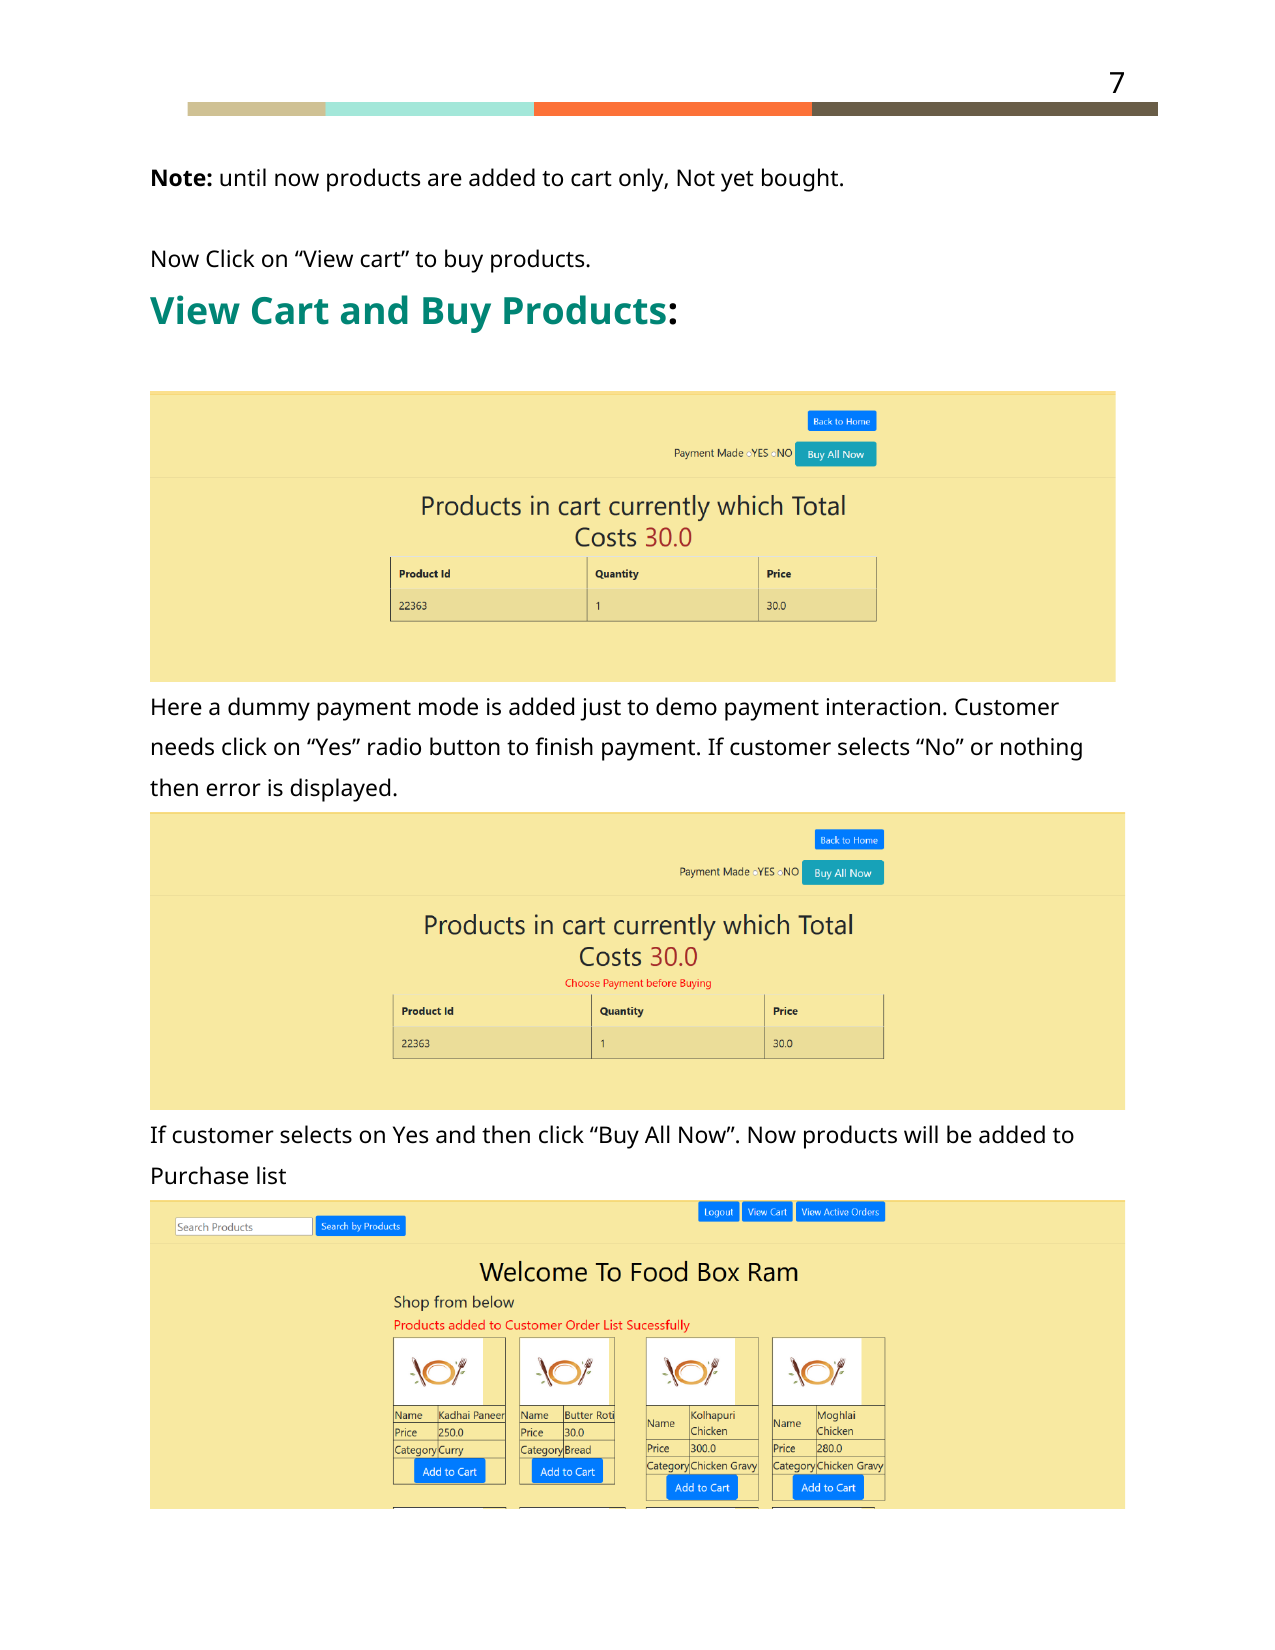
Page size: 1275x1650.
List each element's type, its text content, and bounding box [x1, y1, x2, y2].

picture [150, 812, 1125, 1110]
picture [187, 102, 1158, 116]
picture [150, 1200, 1125, 1509]
text View Cart and Buy Products: [150, 284, 1125, 335]
text Now Click on “View cart” to buy products. [150, 243, 1125, 274]
text Here a dummy payment mode is added just to demo payment interaction. Customer needs click on “Yes” radio button to finish payment. If customer selects “No” or nothing then error is displayed. [150, 691, 1125, 803]
text If customer selects on Yes and then click “Buy All Now”. Now products will be added to Purchase list [150, 1119, 1125, 1191]
text Note: until now products are added to cart only, Not yet bought. [150, 162, 1125, 193]
picture [150, 391, 1116, 682]
